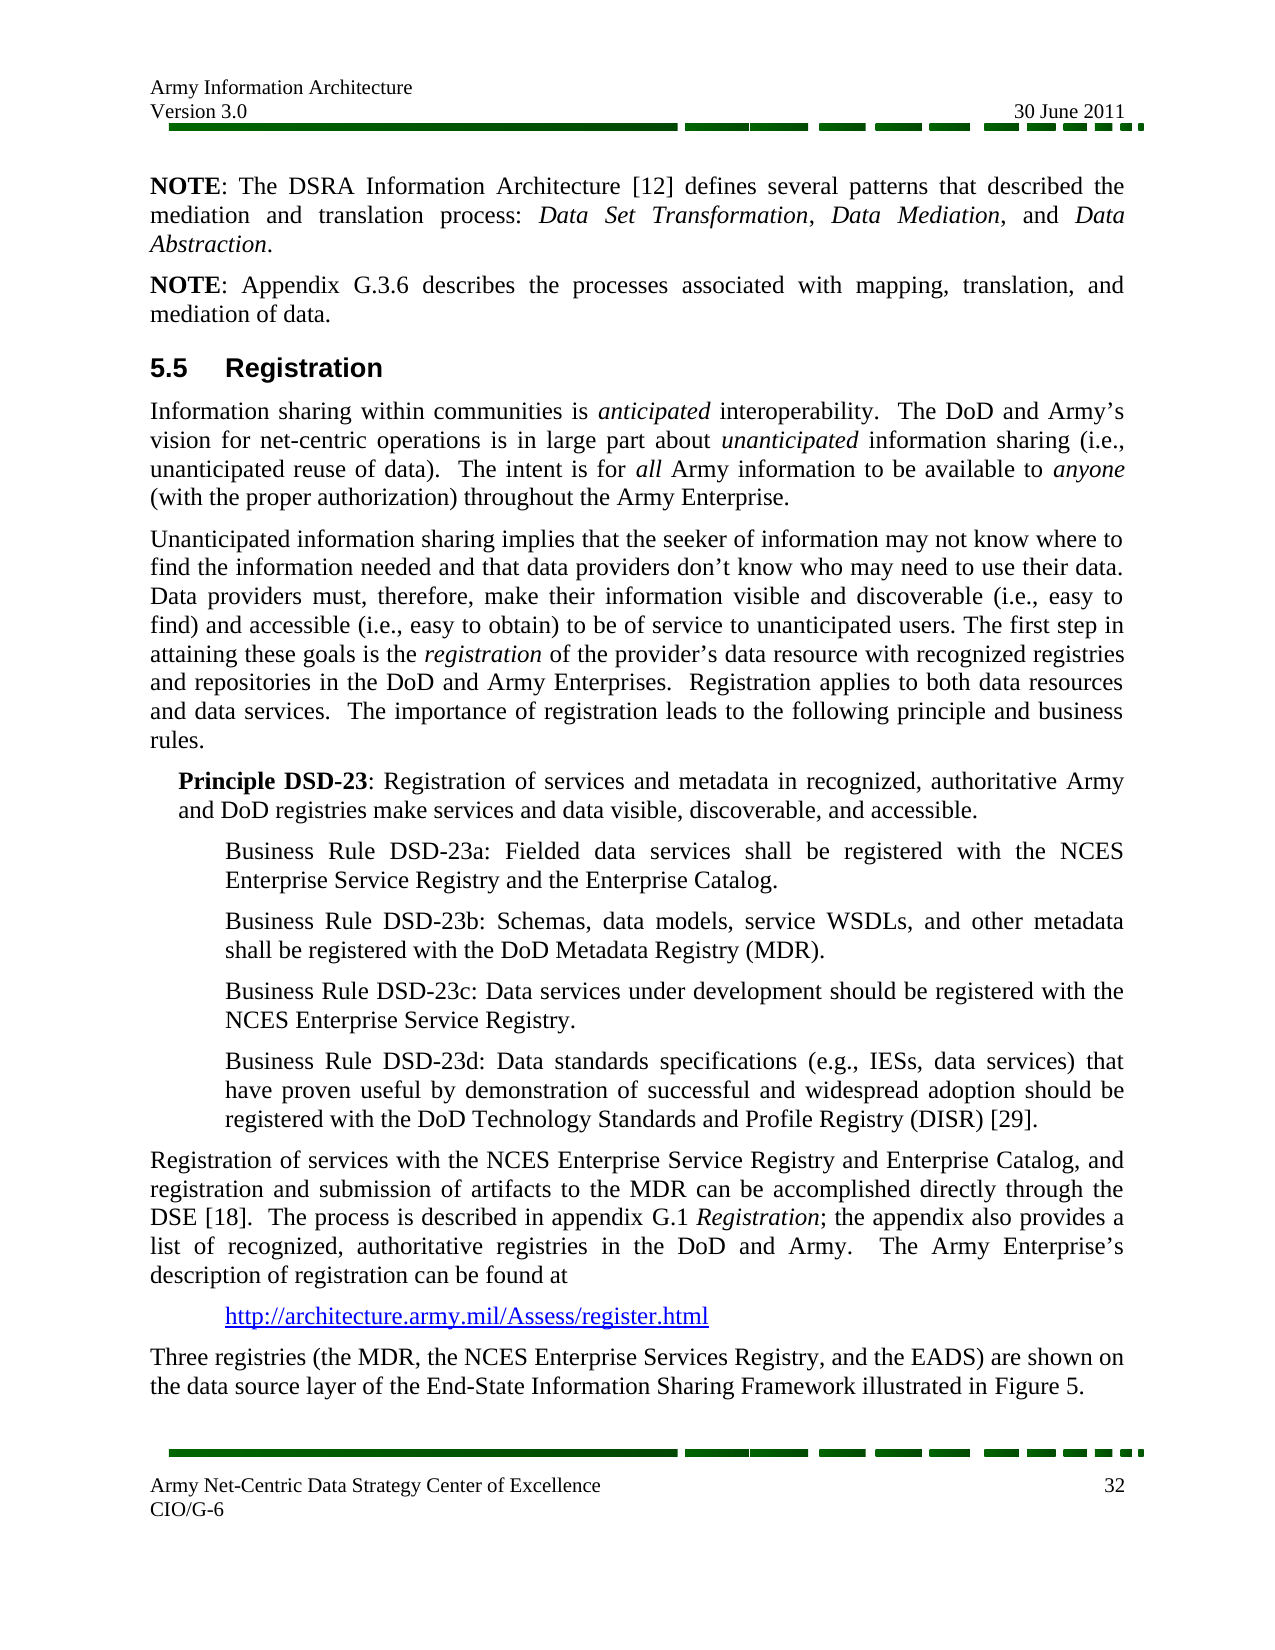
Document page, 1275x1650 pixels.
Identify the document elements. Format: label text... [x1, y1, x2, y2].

text NOTE: Appendix G.3.6 describes the processes associated with mapping, translation, and mediation of data. [150, 270, 1125, 327]
text Principle DSD-23: Registration of services and metadata in recognized, authoritative Army and DoD registries make services and data visible, discoverable, and accessible. [178, 766, 1125, 824]
text Business Rule DSD-23a: Fielded data services shall be registered with the NCES Enterprise Service Registry and the Enterprise Catalog. [225, 836, 1125, 894]
text Business Rule DSD-23b: Schemas, data models, service WSDLs, and other metadata shall be registered with the DoD Metadata Registry (MDR). [225, 906, 1125, 964]
text Business Rule DSD-23c: Data services under development should be registered with the NCES Enterprise Service Registry. [225, 976, 1125, 1034]
subtitle Registration [150, 352, 1125, 384]
text http://architecture.army.mil/Assess/register.html [150, 1301, 1125, 1330]
text Unanticipated information sharing implies that the seeker of information may not know where to find the information needed and that data providers don’t know who may need to use their data. Data providers must, therefore, make their information visible and discoverable (i.e., easy to find) and accessible (i.e., easy to obtain) to be of service to unanticipated users. The first step in attaining these goals is the registration of the provider’s data resource with recognized registries and repositories in the DoD and Army Enterprises. Registration applies to both data resources and data services. The importance of registration leads to the following principle and business rules. [150, 524, 1125, 754]
text NOTE: The DSRA Information Architecture [12] defines several patterns that described the mediation and translation process: Data Set Transformation, Data Mediation, and Data Abstraction. [150, 171, 1125, 257]
text Three registries (the MDR, the NCES Enterprise Services Registry, and the EADS) are shown on the data source layer of the End-State Information Sharing Framework illustrated in Figure 5. [150, 1342, 1125, 1400]
text Information sharing within communities is anticipated interoperability. The DoD and Army’s vision for net-centric operations is in large part about unanticipated information sharing (i.e., unanticipated reuse of data). The intent is for all Army information to be available to anyone (with the proper authorization) throughout the Army Enterprise. [150, 396, 1125, 511]
text Business Rule DSD-23d: Data standards specifications (e.g., IESs, data services) that have proven useful by demonstration of successful and widespread adoption should be registered with the DoD Technology Standards and Profile Registry (DISR) [29]. [225, 1046, 1125, 1132]
